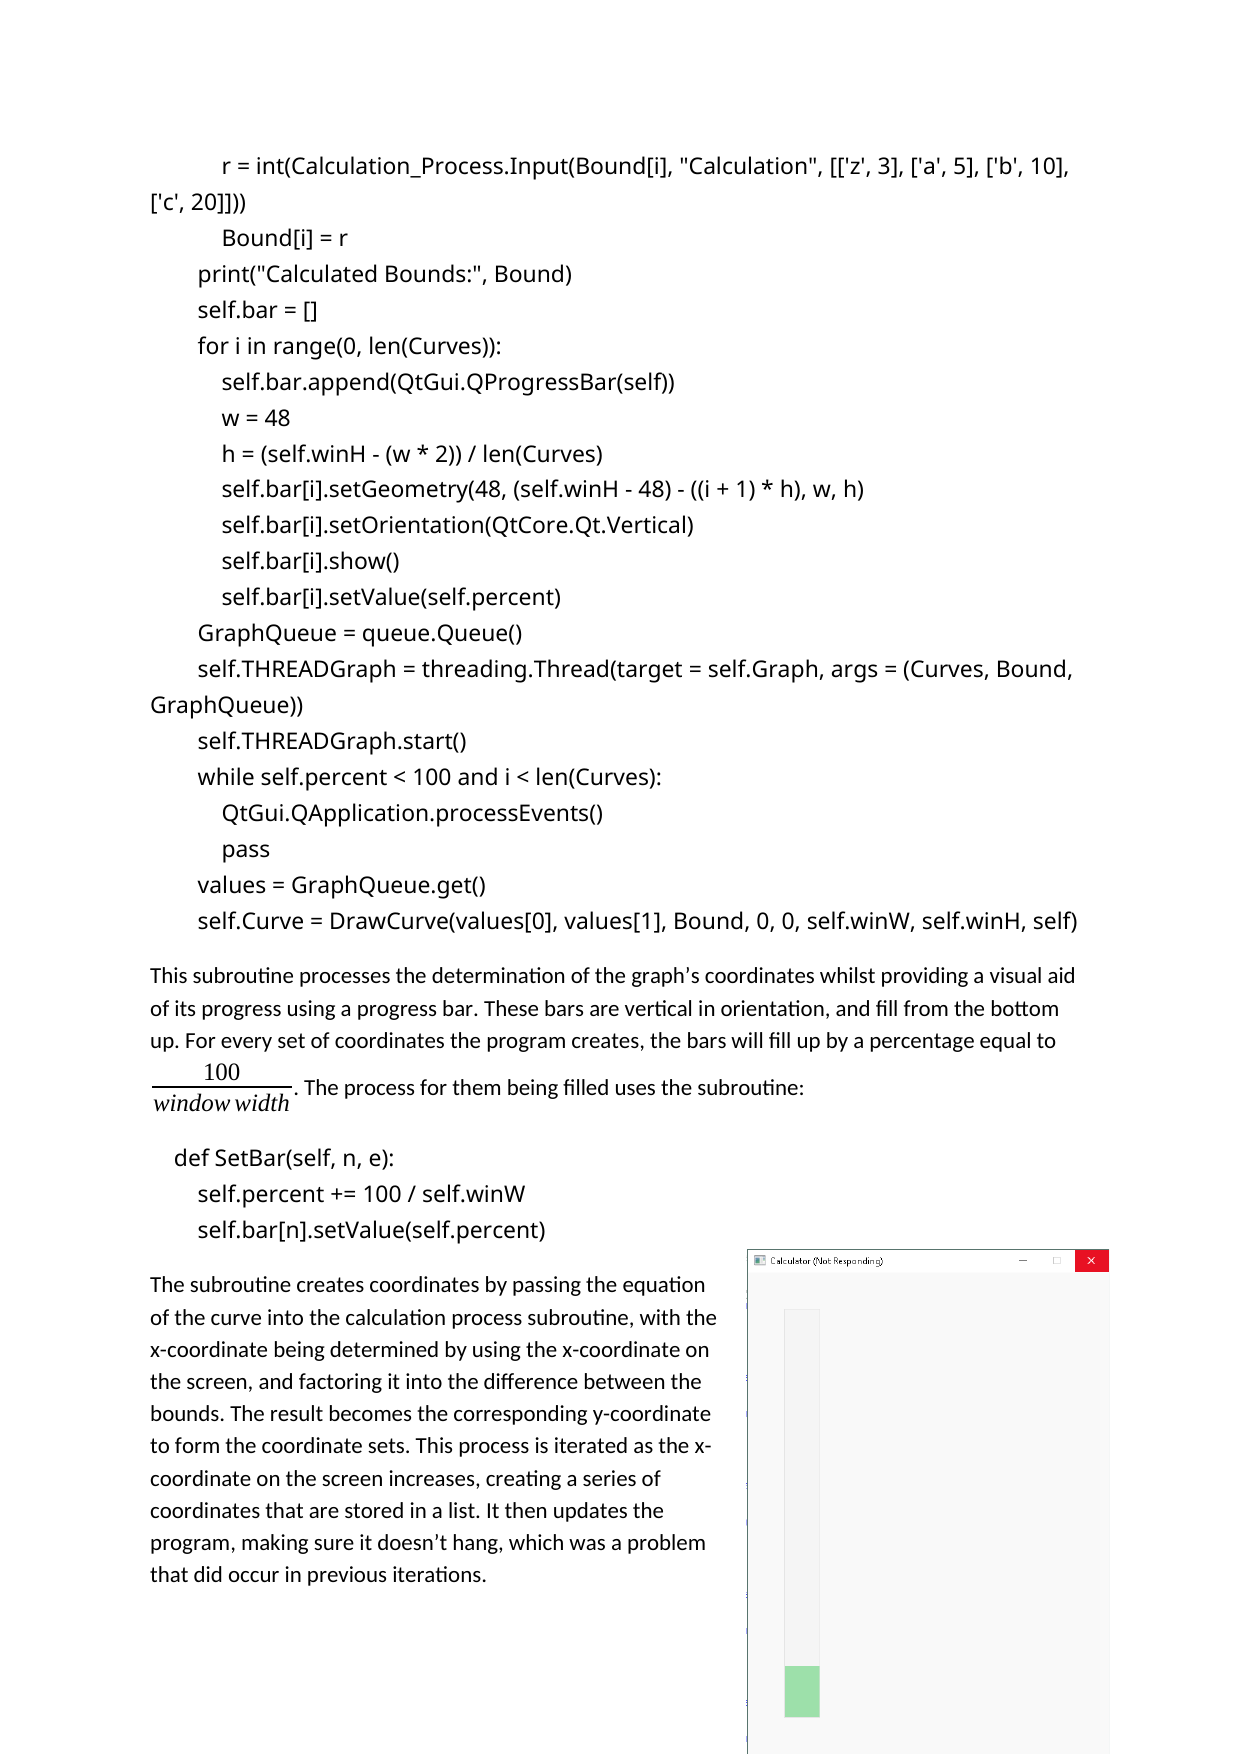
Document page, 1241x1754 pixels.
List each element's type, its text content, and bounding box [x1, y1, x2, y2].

text self.bar[i].setOrientation(QtCore.Qt.Vertical) [150, 509, 1090, 541]
text self.bar[i].setGeometry(48, (self.winH - 48) - ((i + 1) * h), w, h) [150, 473, 1090, 505]
text Bound[i] = r [150, 222, 1090, 253]
text self.bar[i].show() [150, 545, 1090, 577]
picture [746, 1249, 1110, 1754]
text self.bar = [] [150, 294, 1090, 325]
text GraphQueue = queue.Queue() [150, 617, 1090, 648]
text self.percent += 100 / self.winW [150, 1178, 1090, 1209]
text while self.percent < 100 and i < len(Curves): [150, 761, 1090, 792]
text self.THREADGraph = threading.Thread(target = self.Graph, args = (Curves, Bound, GraphQueue)) [150, 653, 1090, 720]
text self.Curve = DrawCurve(values[0], values[1], Bound, 0, 0, self.winW, self.winH, self) [150, 905, 1090, 936]
text The subroutine creates coordinates by passing the equation of the curve into the calculation process subroutine, with the x-coordinate being determined by using the x-coordinate on the screen, and factoring it into the difference between the bounds. The result becomes the corresponding y-coordinate to form the coordinate sets. This process is iterated as the x-coordinate on the screen increases, creating a series of coordinates that are stored in a list. It then updates the program, making sure it doesn’t hang, which was a problem that did occur in previous iterations. [150, 1271, 746, 1588]
text values = GraphQueue.get() [150, 869, 1090, 900]
text This subroutine processes the determination of the graph’s coordinates whilst providing a visual aid of its progress using a progress bar. These bars are vertical in orientation, and fill from the bottom up. For every set of coordinates the program creates, the bars will fill up by a percentage equal to . The process for them being filled uses the subroutine: [150, 961, 1090, 1117]
text self.bar[i].setValue(self.percent) [150, 581, 1090, 612]
text def SetBar(self, n, e): [150, 1142, 1090, 1173]
text w = 48 [150, 402, 1090, 433]
text for i in range(0, len(Curves)): [150, 330, 1090, 361]
text pass [150, 833, 1090, 864]
text h = (self.winH - (w * 2)) / len(Curves) [150, 437, 1090, 469]
text print("Calculated Bounds:", Bound) [150, 258, 1090, 289]
text r = int(Calculation_Process.Input(Bound[i], "Calculation", [['z', 3], ['a', 5], ['b', 10], ['c', 20]])) [150, 150, 1090, 217]
text self.THREADGraph.start() [150, 725, 1090, 756]
text self.bar.append(QtGui.QProgressBar(self)) [150, 366, 1090, 397]
text self.bar[n].setValue(self.percent) [150, 1214, 1090, 1245]
text QtGui.QApplication.processEvents() [150, 797, 1090, 828]
